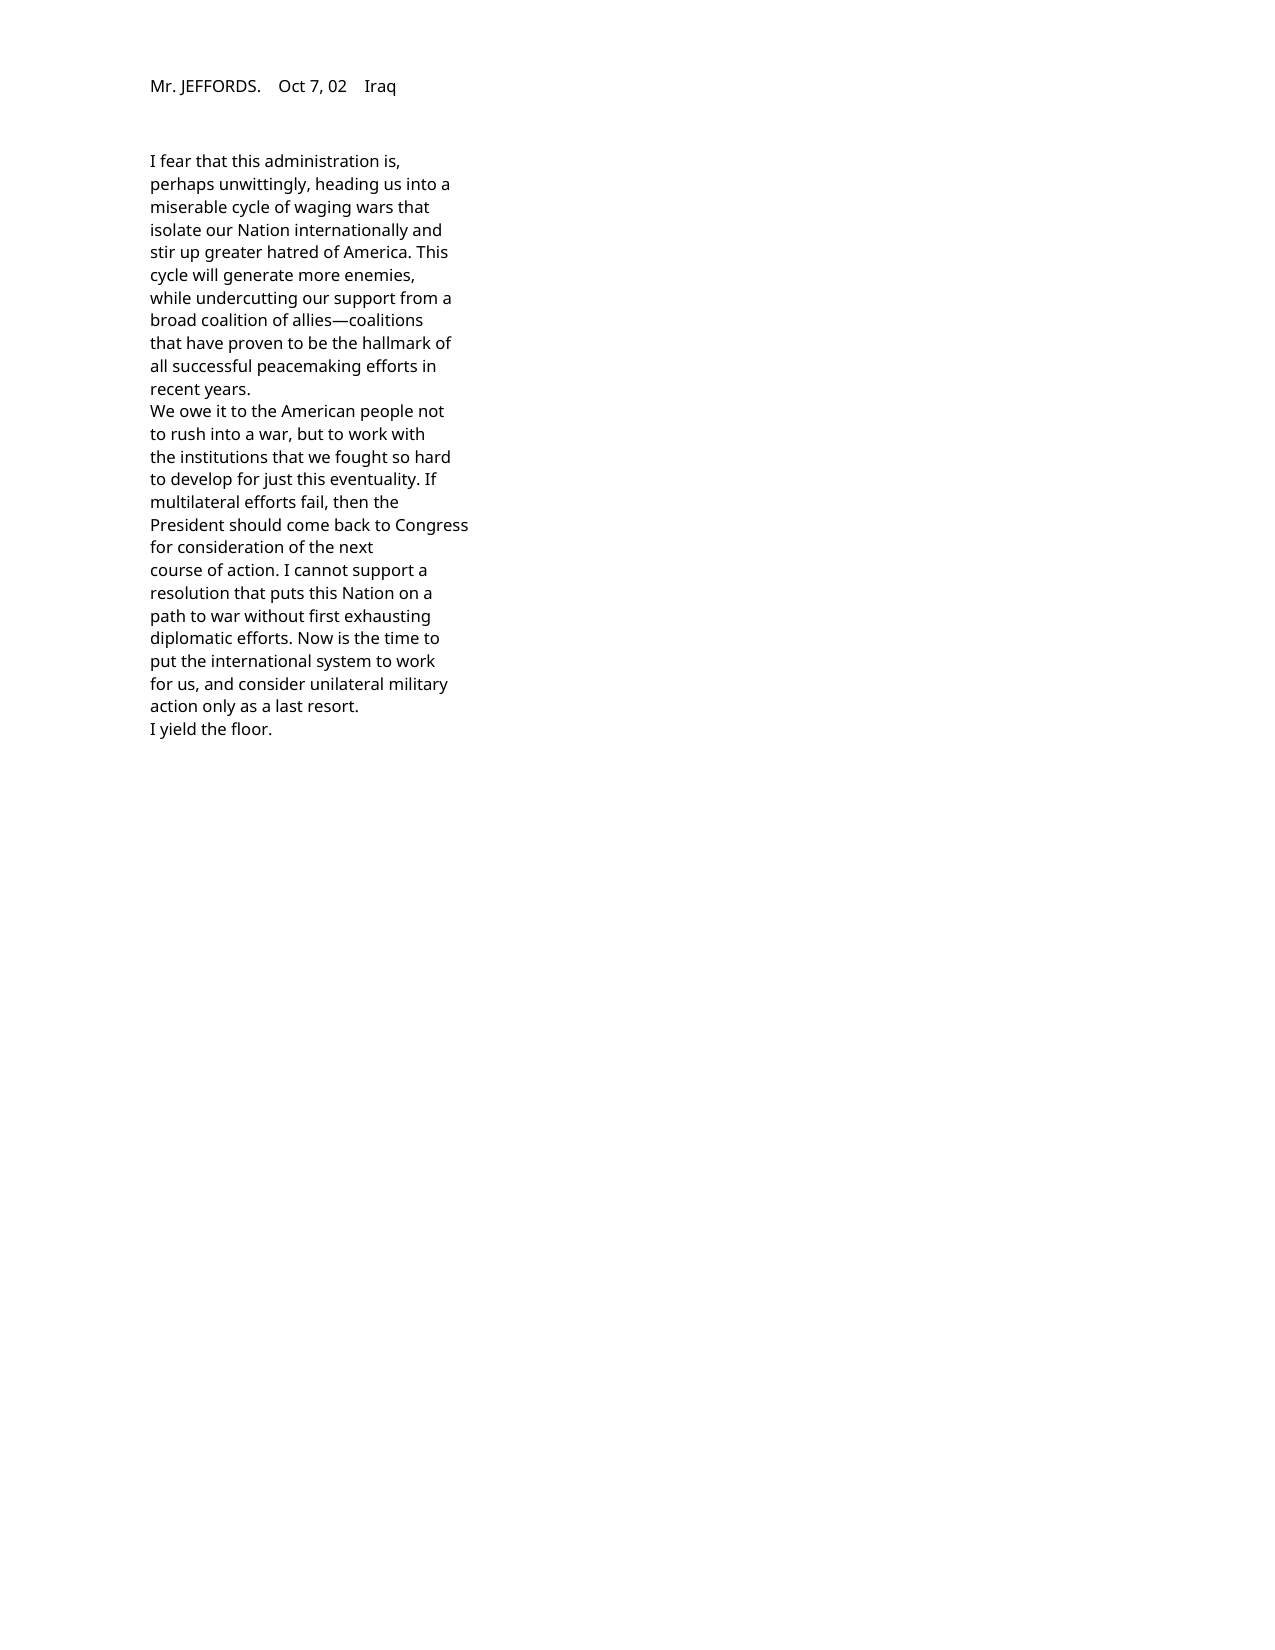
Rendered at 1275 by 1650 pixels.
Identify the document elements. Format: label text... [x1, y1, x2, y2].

text miserable cycle of waging wars that [150, 195, 1125, 218]
text broad coalition of allies—coalitions [150, 309, 1125, 332]
text recent years. [150, 377, 1125, 400]
text diplomatic efforts. Now is the time to [150, 627, 1125, 649]
text President should come back to Congress [150, 513, 1125, 536]
text stir up greater hatred of America. This [150, 241, 1125, 263]
text put the international system to work [150, 649, 1125, 672]
text while undercutting our support from a [150, 286, 1125, 309]
text to rush into a war, but to work with [150, 422, 1125, 445]
text multilateral efforts fail, then the [150, 491, 1125, 513]
text course of action. I cannot support a [150, 559, 1125, 581]
text that have proven to be the hallmark of [150, 332, 1125, 354]
text action only as a last resort. [150, 695, 1125, 718]
text for us, and consider unilateral military [150, 672, 1125, 695]
text path to war without first exhausting [150, 604, 1125, 627]
text perhaps unwittingly, heading us into a [150, 173, 1125, 195]
text We owe it to the American people not [150, 400, 1125, 422]
text cycle will generate more enemies, [150, 263, 1125, 286]
text all successful peacemaking efforts in [150, 354, 1125, 377]
text isolate our Nation internationally and [150, 218, 1125, 241]
text for consideration of the next [150, 536, 1125, 559]
text I fear that this administration is, [150, 150, 1125, 173]
text resolution that puts this Nation on a [150, 581, 1125, 604]
text to develop for just this eventuality. If [150, 468, 1125, 491]
text I yield the floor. [150, 718, 1125, 740]
text the institutions that we fought so hard [150, 445, 1125, 468]
